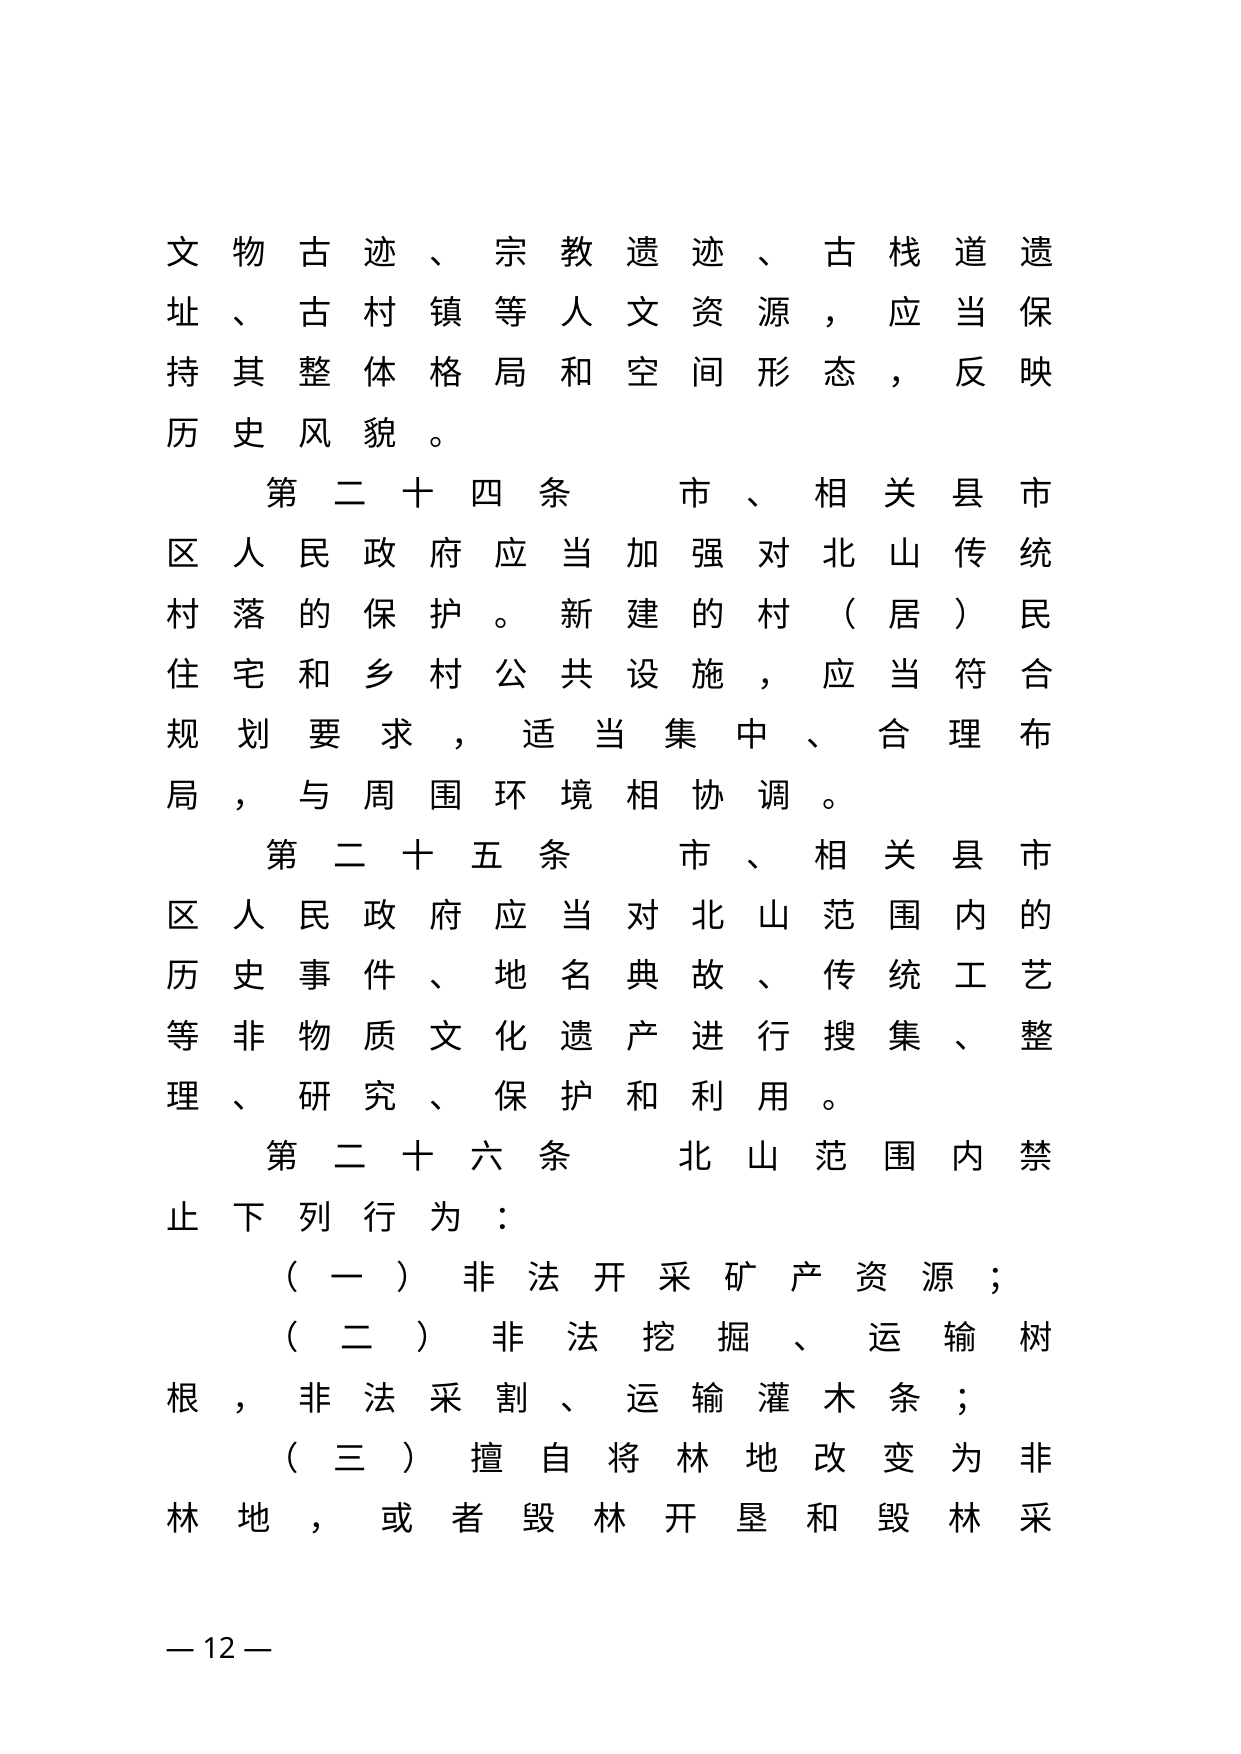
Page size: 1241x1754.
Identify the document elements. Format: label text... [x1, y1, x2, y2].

text 第二十六条 北山范围内禁止下列行为： [167, 1124, 1085, 1245]
text （二）非法挖掘、运输树根，非法采割、运输灌木条； [167, 1305, 1085, 1426]
text 第二十四条 市、相关县市区人民政府应当加强对北山传统村落的保护。新建的村（居）民住宅和乡村公共设施，应当符合规划要求，适当集中、合理布局，与周围环境相协调。 [167, 461, 1085, 823]
text （一）非法开采矿产资源； [167, 1245, 1085, 1305]
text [167, 1426, 1085, 1546]
text 第二十五条 市、相关县市区人民政府应当对北山范围内的历史事件、地名典故、传统工艺等非物质文化遗产进行搜集、整理、研究、保护和利用。 [167, 823, 1085, 1124]
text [167, 219, 1085, 461]
